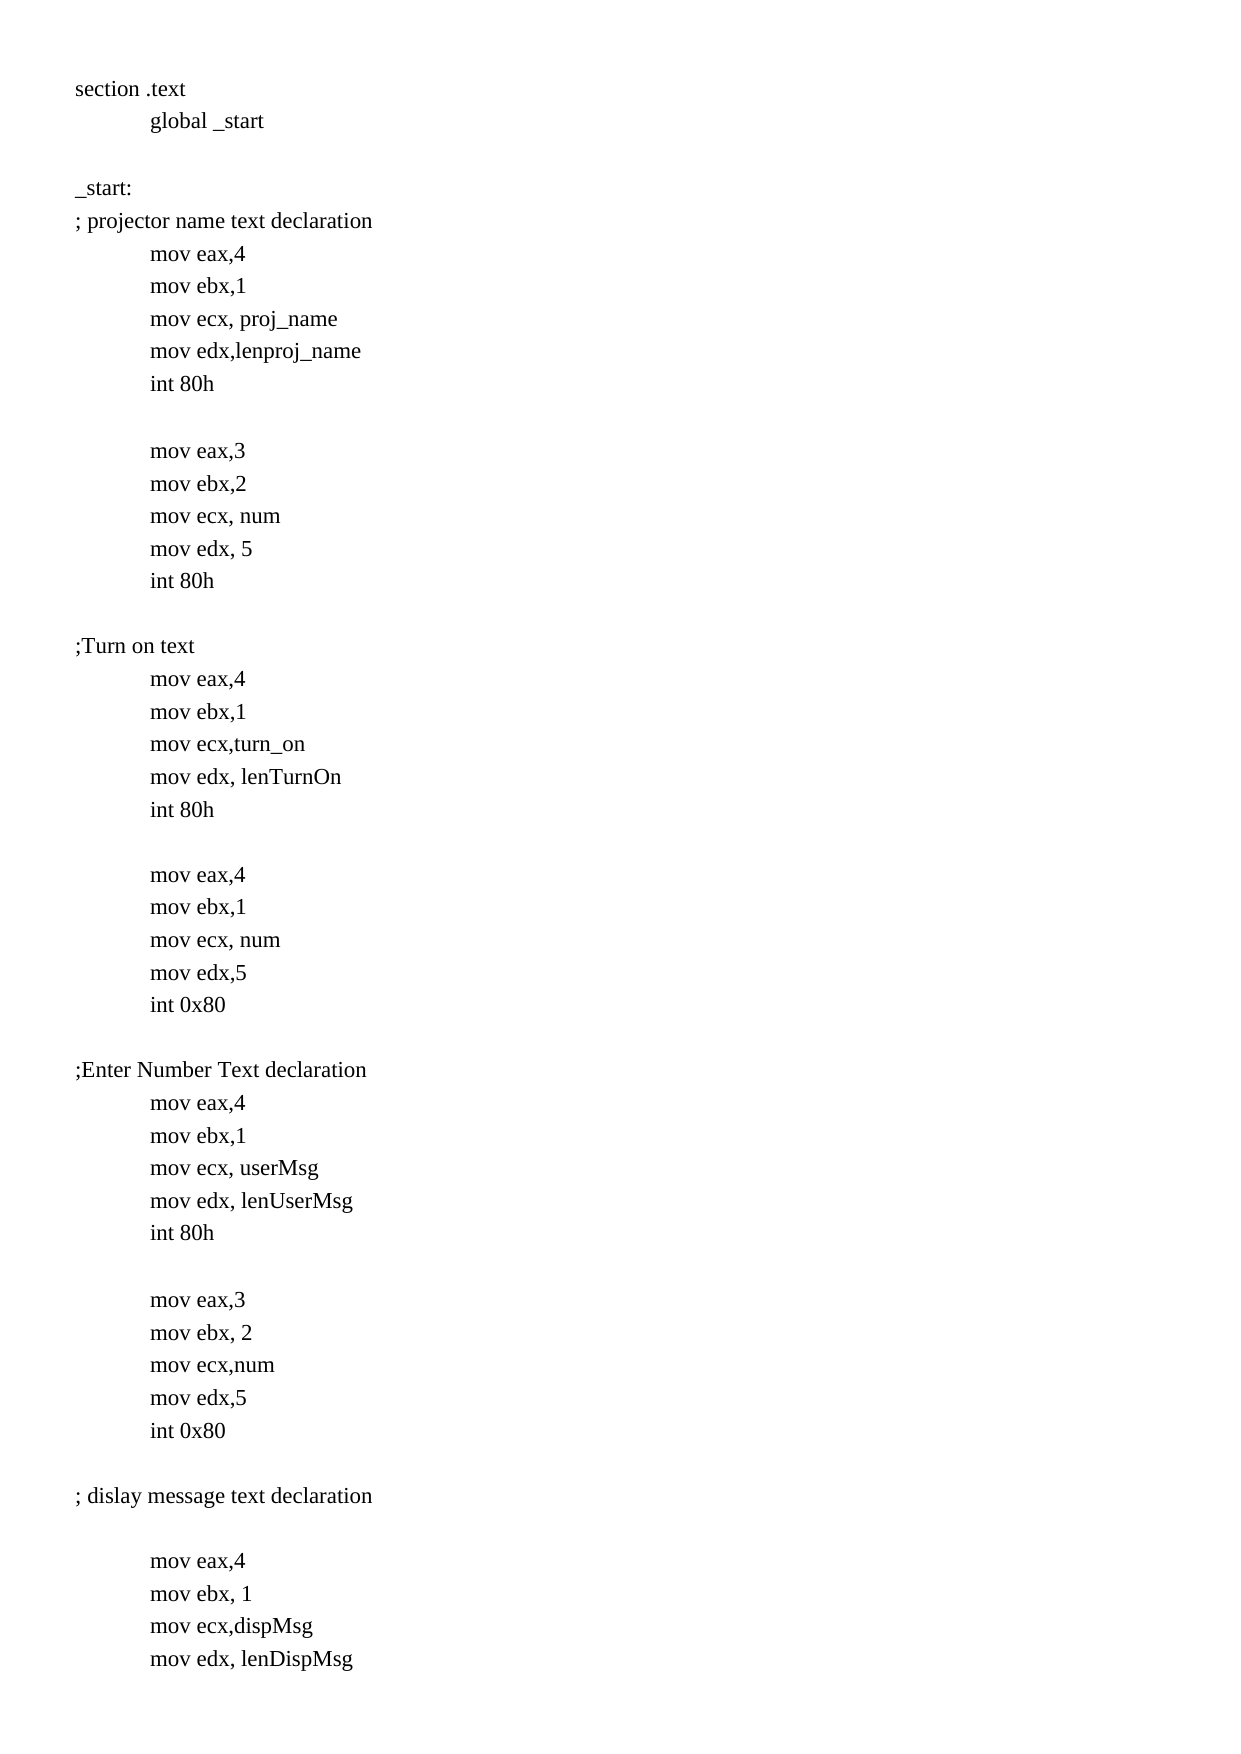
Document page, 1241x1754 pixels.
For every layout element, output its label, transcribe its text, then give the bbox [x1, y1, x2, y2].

text mov ecx,num [75, 1352, 1165, 1378]
text int 80h [75, 796, 1165, 822]
text mov ebx,1 [75, 698, 1165, 724]
text mov edx,5 [75, 959, 1165, 985]
text int 0x80 [75, 1417, 1165, 1443]
text mov edx, 5 [75, 535, 1165, 561]
text mov eax,3 [75, 437, 1165, 463]
text mov ecx,turn_on [75, 730, 1165, 757]
text mov eax,4 [75, 1089, 1165, 1115]
text mov eax,4 [75, 665, 1165, 692]
text mov ecx, proj_name [75, 305, 1165, 331]
text mov ebx,1 [75, 272, 1165, 299]
text mov eax,3 [75, 1286, 1165, 1313]
text mov edx, lenTurnOn [75, 763, 1165, 789]
text mov ecx,dispMsg [75, 1612, 1165, 1639]
text mov edx, lenDispMsg [75, 1645, 1165, 1671]
text mov eax,4 [75, 1547, 1165, 1573]
text int 80h [75, 567, 1165, 594]
text global _start [75, 108, 1165, 134]
text mov ebx,1 [75, 1122, 1165, 1148]
text mov edx,5 [75, 1384, 1165, 1411]
text section .text [75, 75, 1165, 101]
text ; projector name text declaration [75, 207, 1165, 233]
text ; dislay message text declaration [75, 1482, 1165, 1508]
text int 80h [75, 370, 1165, 396]
text mov eax,4 [75, 861, 1165, 887]
text ;Turn on text [75, 633, 1165, 659]
text mov ebx,1 [75, 893, 1165, 920]
text ;Enter Number Text declaration [75, 1056, 1165, 1083]
text mov eax,4 [75, 240, 1165, 266]
text _start: [75, 174, 1165, 201]
text mov ecx, num [75, 926, 1165, 952]
text mov edx, lenUserMsg [75, 1187, 1165, 1213]
text mov edx,lenproj_name [75, 337, 1165, 364]
text mov ecx, num [75, 502, 1165, 528]
text mov ecx, userMsg [75, 1154, 1165, 1181]
text mov ebx, 2 [75, 1319, 1165, 1345]
text int 0x80 [75, 991, 1165, 1018]
text int 80h [75, 1219, 1165, 1246]
text mov ebx, 1 [75, 1580, 1165, 1606]
text mov ebx,2 [75, 469, 1165, 496]
